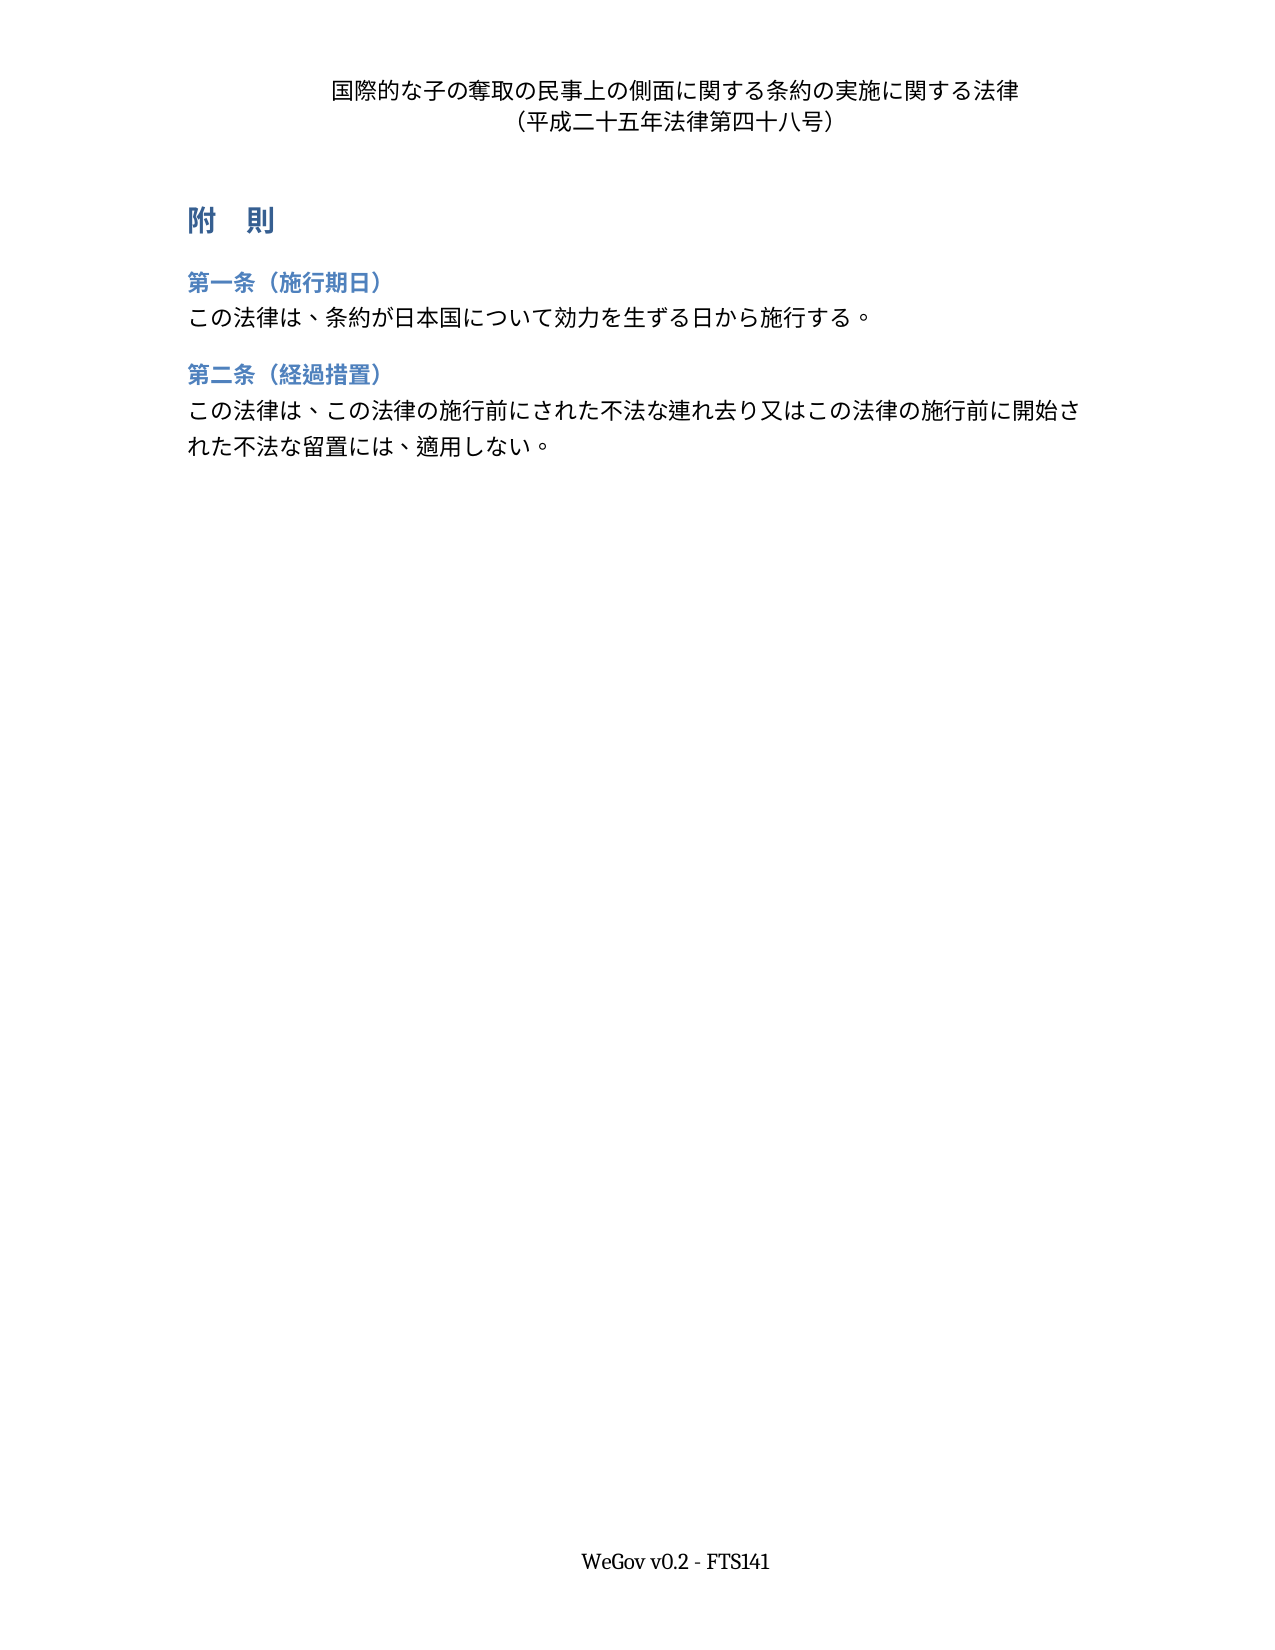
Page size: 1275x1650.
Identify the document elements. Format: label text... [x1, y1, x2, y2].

subtitle 附 則 [187, 200, 1087, 240]
text この法律は、この法律の施行前にされた不法な連れ去り又はこの法律の施行前に開始された不法な留置には、適用しない。 [187, 395, 1087, 462]
text この法律は、条約が日本国について効力を生ずる日から施行する。 [187, 302, 1087, 334]
subtitle 第二条（経過措置） [187, 359, 1087, 390]
subtitle 第一条（施行期日） [187, 266, 1087, 298]
